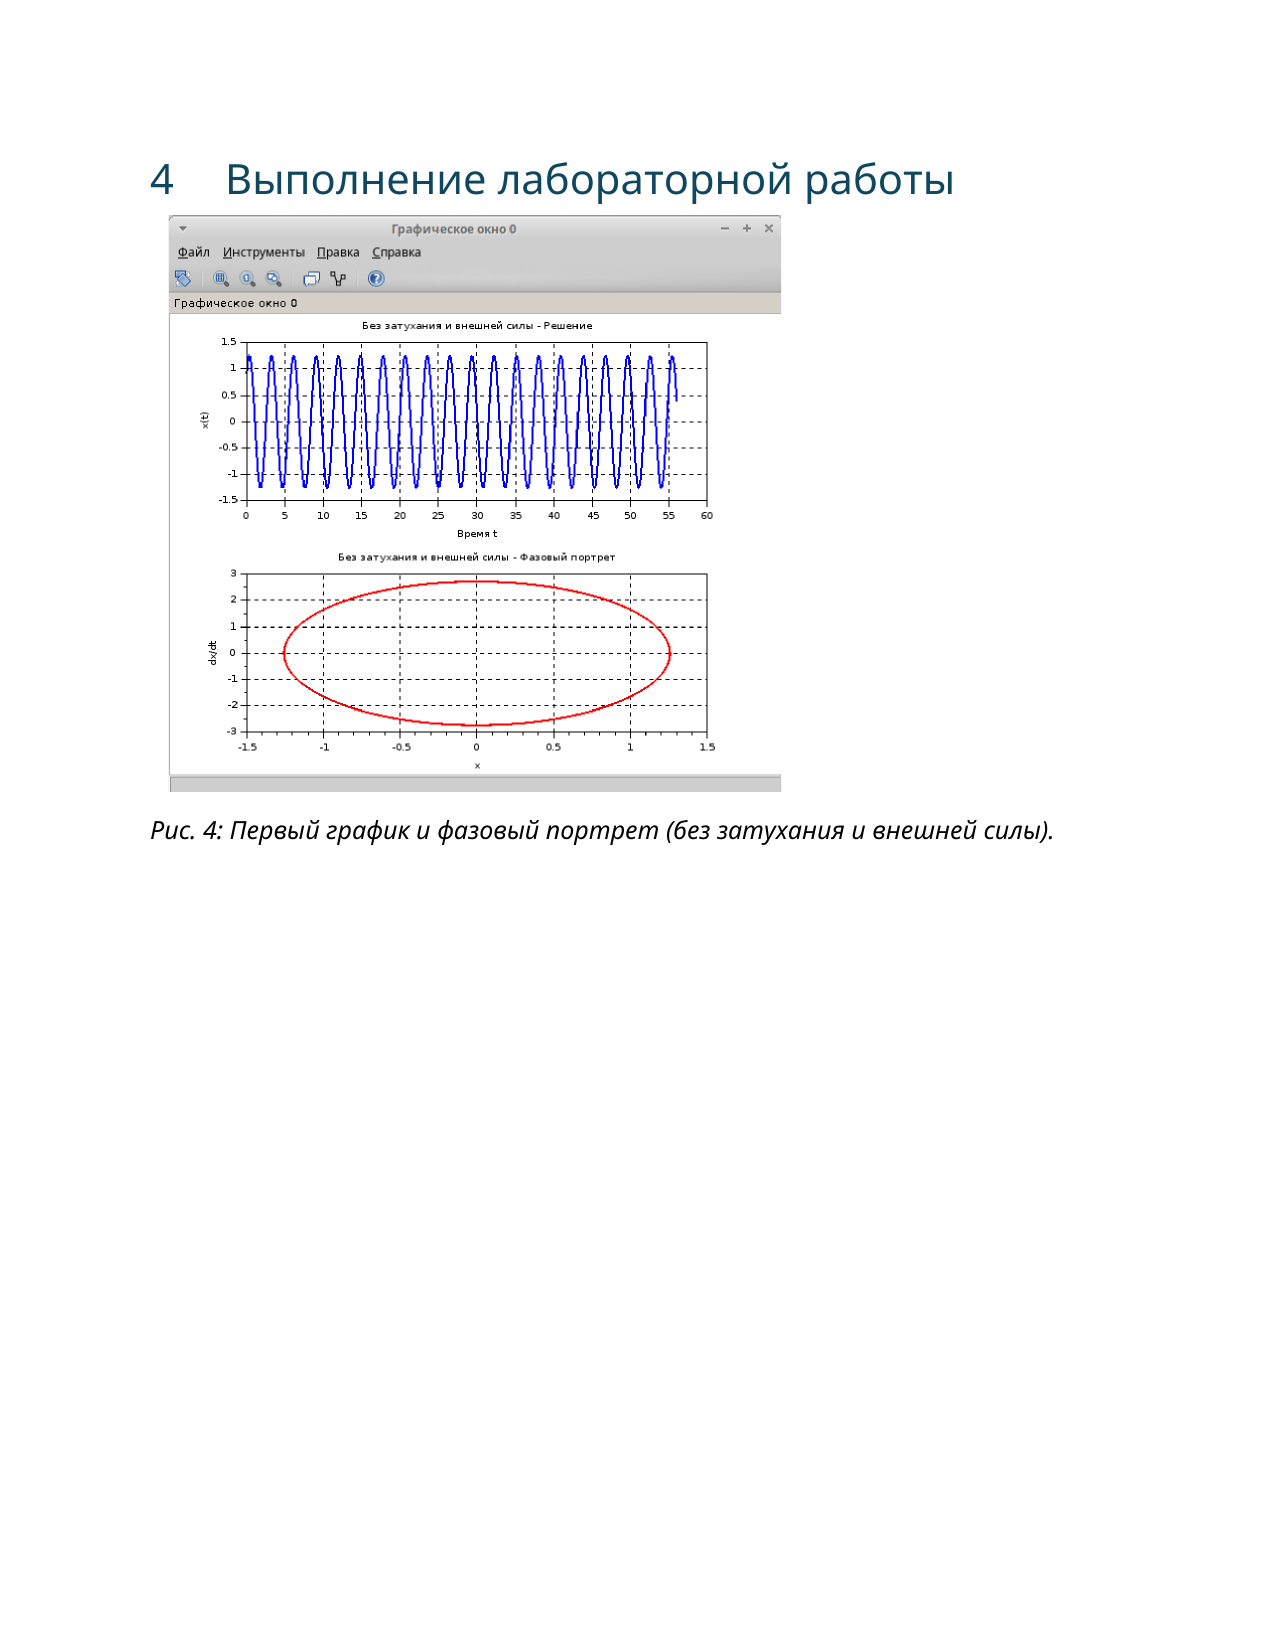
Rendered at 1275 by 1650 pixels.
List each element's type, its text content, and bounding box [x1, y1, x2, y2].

subtitle 4 Выполнение лабораторной работы [150, 150, 1125, 207]
text Рис. 4: Первый график и фазовый портрет (без затухания и внешней силы). [150, 812, 1125, 846]
picture [168, 215, 782, 792]
